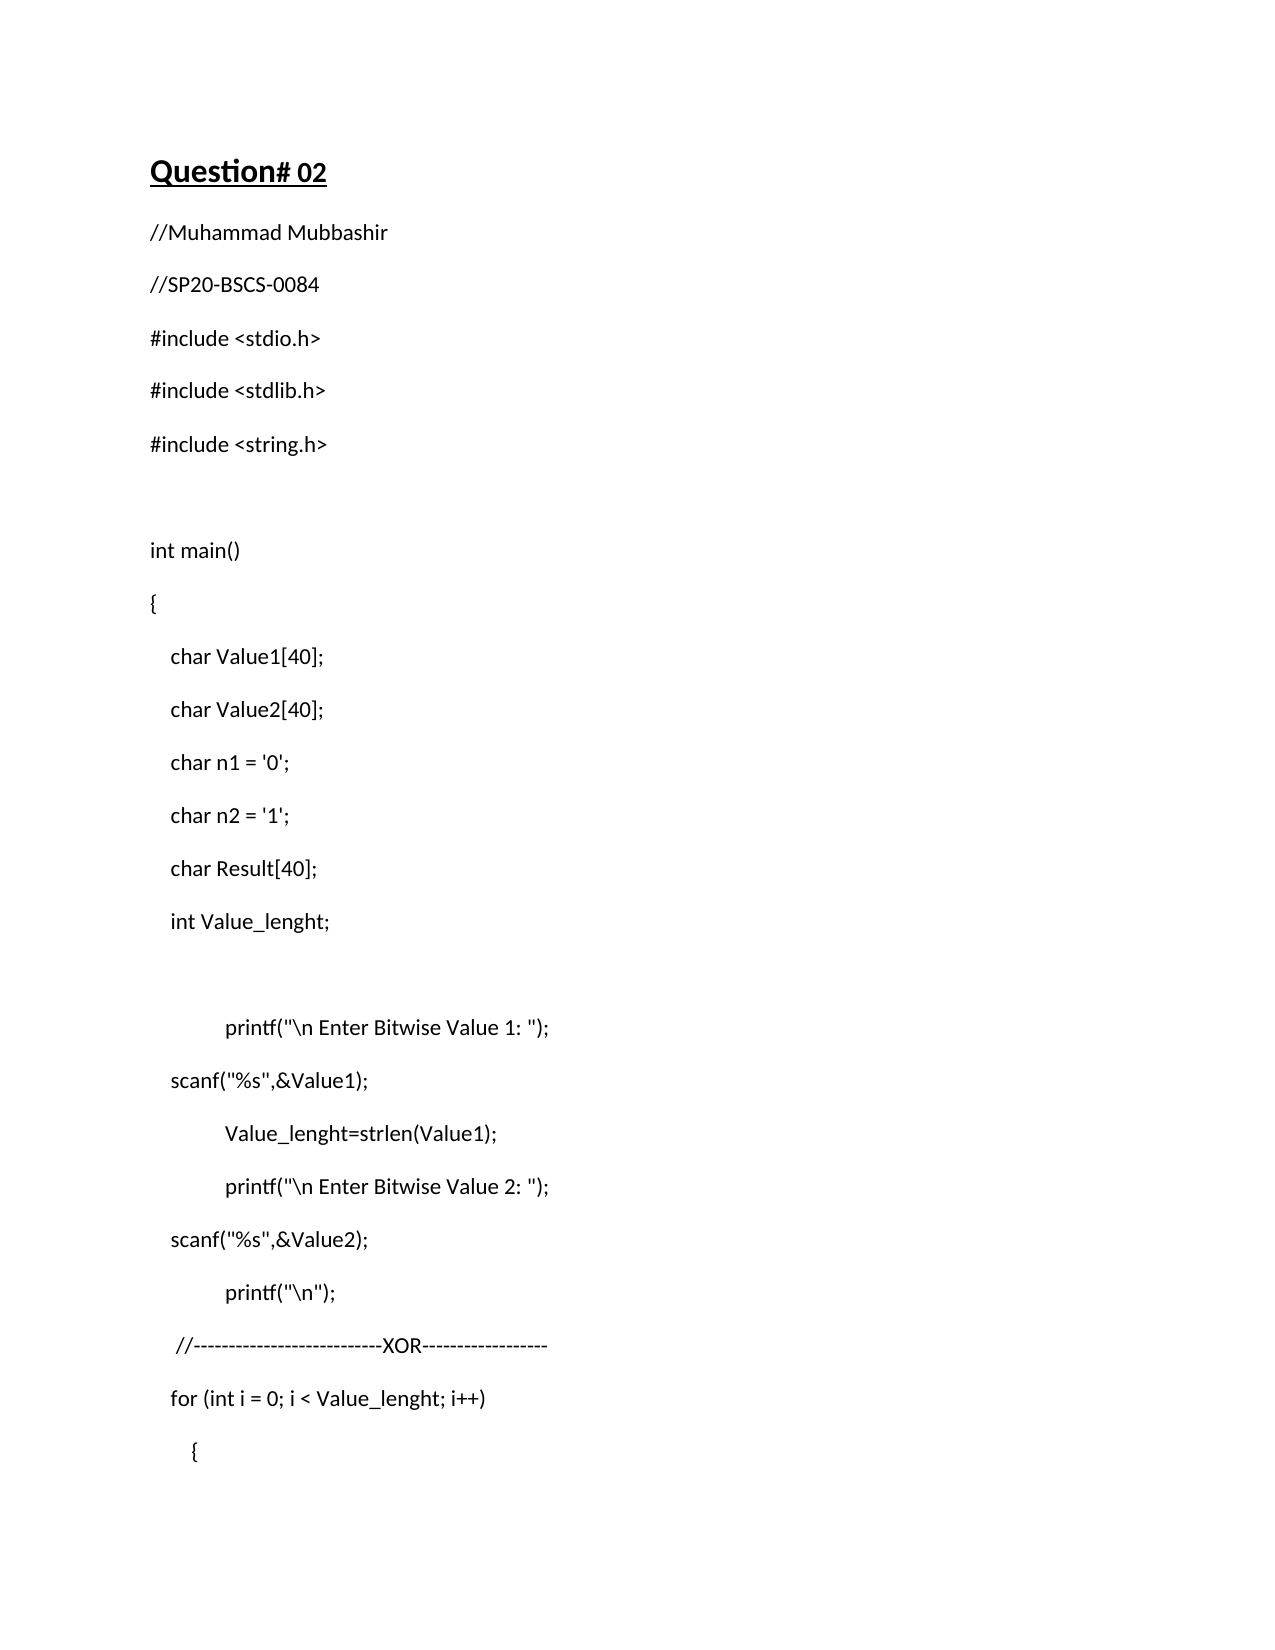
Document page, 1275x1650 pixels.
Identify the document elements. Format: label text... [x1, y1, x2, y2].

text scanf("%s",&Value1); [150, 1066, 1125, 1094]
text printf("\n Enter Bitwise Value 1: "); [150, 1013, 1125, 1041]
text { [150, 589, 1125, 617]
text char Value2[40]; [150, 695, 1125, 723]
text for (int i = 0; i < Value_lenght; i++) [150, 1384, 1125, 1412]
text Value_lenght=strlen(Value1); [150, 1119, 1125, 1147]
text #include <string.h> [150, 430, 1125, 458]
text //Muhammad Mubbashir [150, 218, 1125, 246]
text printf("\n"); [150, 1278, 1125, 1306]
text char n2 = '1'; [150, 801, 1125, 829]
text //SP20-BSCS-0084 [150, 271, 1125, 299]
text char n1 = '0'; [150, 748, 1125, 776]
text char Value1[40]; [150, 642, 1125, 670]
text int main() [150, 536, 1125, 564]
text printf("\n Enter Bitwise Value 2: "); [150, 1172, 1125, 1200]
text { [150, 1437, 1125, 1465]
text scanf("%s",&Value2); [150, 1225, 1125, 1253]
text #include <stdlib.h> [150, 377, 1125, 405]
text char Result[40]; [150, 854, 1125, 882]
text //---------------------------XOR------------------ [150, 1331, 1125, 1359]
text int Value_lenght; [150, 907, 1125, 935]
text #include <stdio.h> [150, 324, 1125, 352]
text Question# 02 [150, 150, 1125, 191]
